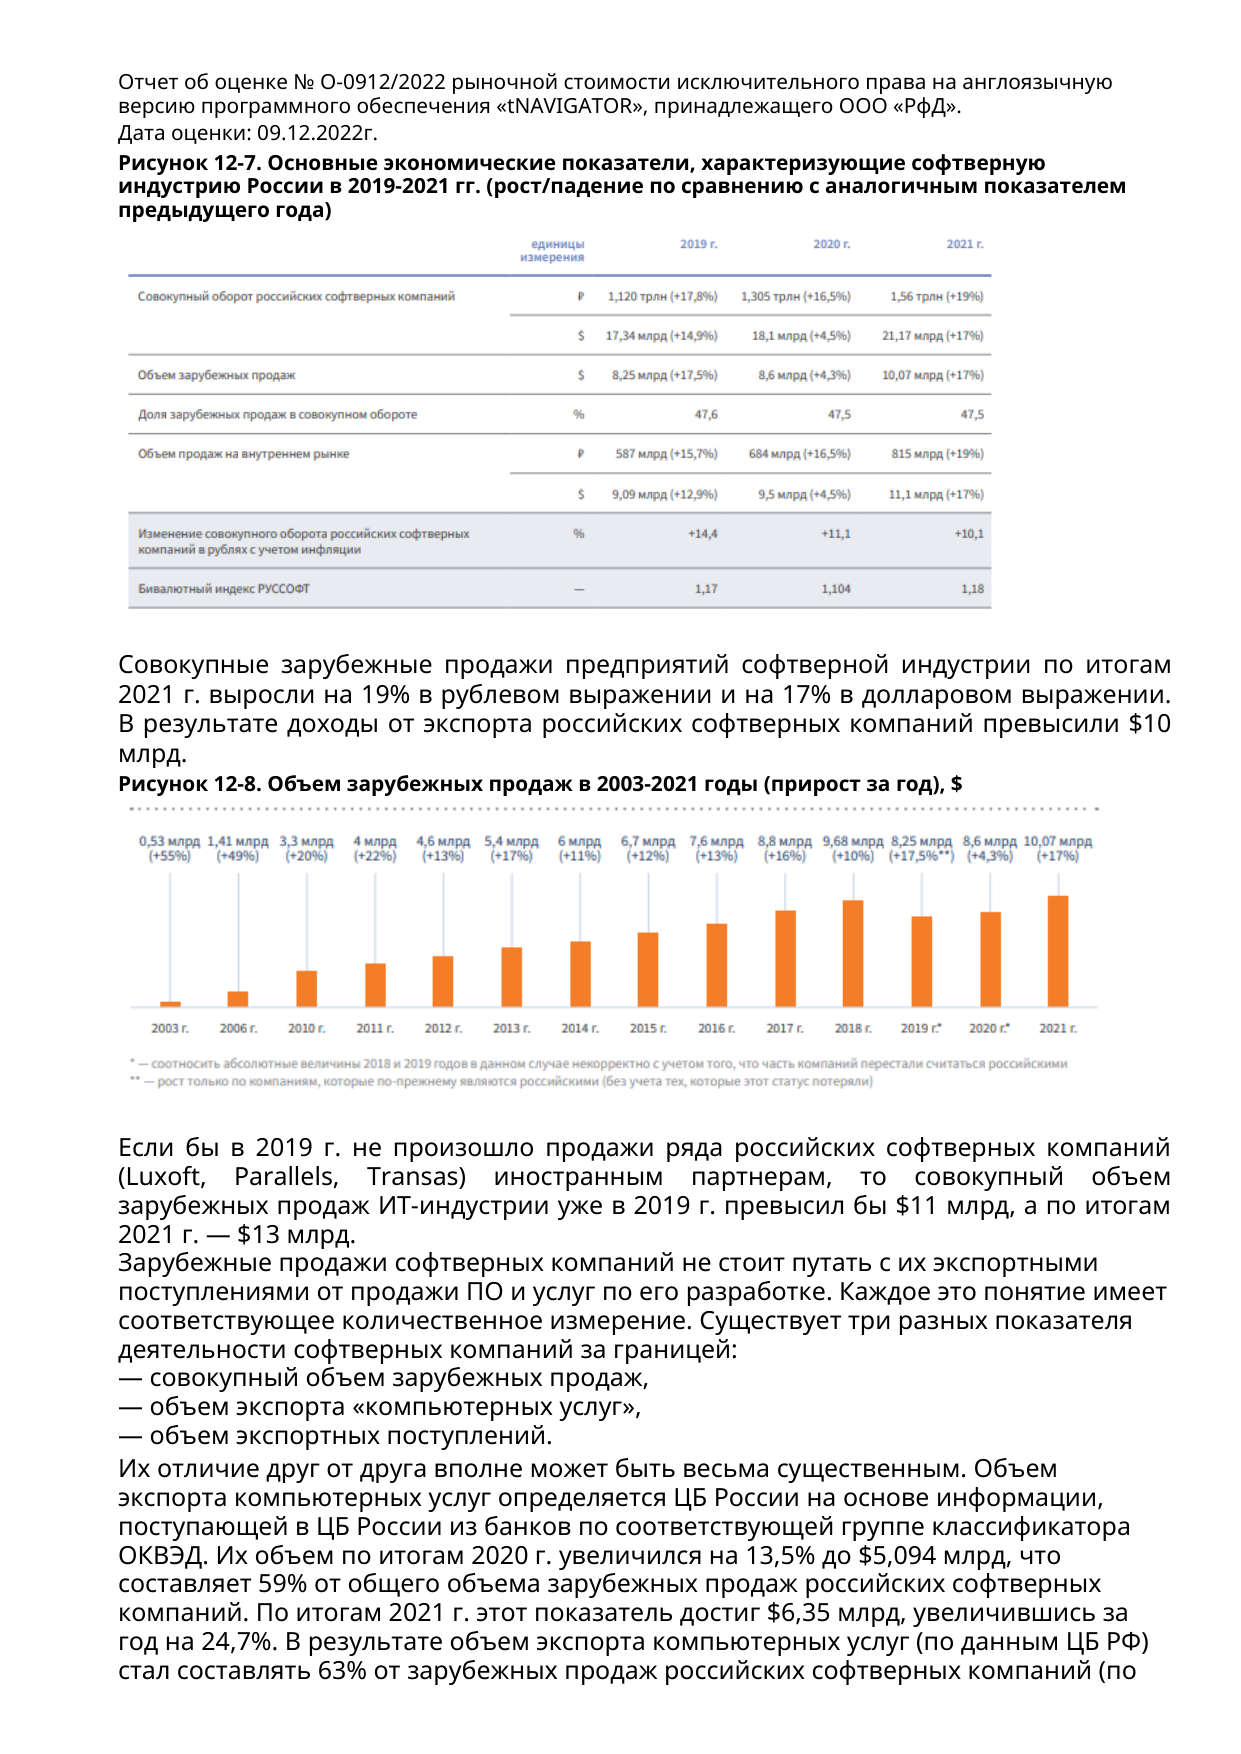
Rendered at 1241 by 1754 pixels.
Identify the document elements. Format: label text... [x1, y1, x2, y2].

text Совокупные зарубежные продажи предприятий софтверной индустрии по итогам 2021 г. выросли на 19% в рублевом выражении и на 17% в долларовом выражении. В результате доходы от экспорта российских софтверных компаний превысили $10 млрд. [118, 650, 1172, 768]
picture [118, 797, 1114, 1105]
text Если бы в 2019 г. не произошло продажи ряда российских софтверных компаний (Luxoft, Parallels, Transas) иностранным партнерам, то совокупный объем зарубежных продаж ИТ-индустрии уже в 2019 г. превысил бы $11 млрд, а по итогам 2021 г. — $13 млрд. [118, 1134, 1172, 1249]
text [118, 1455, 1175, 1685]
picture [118, 222, 1006, 622]
text Рисунок 12-8. Объем зарубежных продаж в 2003-2021 годы (прирост за год), $ [118, 768, 1175, 797]
text Отчет об оценке № О-0912/2022 рыночной стоимости исключительного права на англоязычную версию программного обеспечения «tNAVIGATOR», принадлежащего ООО «РфД». [118, 71, 1175, 118]
text Дата оценки: 09.12.2022г. [118, 118, 1175, 146]
text Рисунок 12-7. Основные экономические показатели, характеризующие софтверную индустрию России в 2019-2021 гг. (рост/падение по сравнению с аналогичным показателем предыдущего года) [118, 151, 1175, 223]
text Зарубежные продажи софтверных компаний не стоит путать с их экспортными поступлениями от продажи ПО и услуг по его разработке. Каждое это понятие имеет соответствующее количественное измерение. Существует три разных показателя деятельности софтверных компаний за границей: — совокупный объем зарубежных продаж, — объем экспорта «компьютерных услуг», — объем экспортных поступлений. [118, 1249, 1175, 1450]
